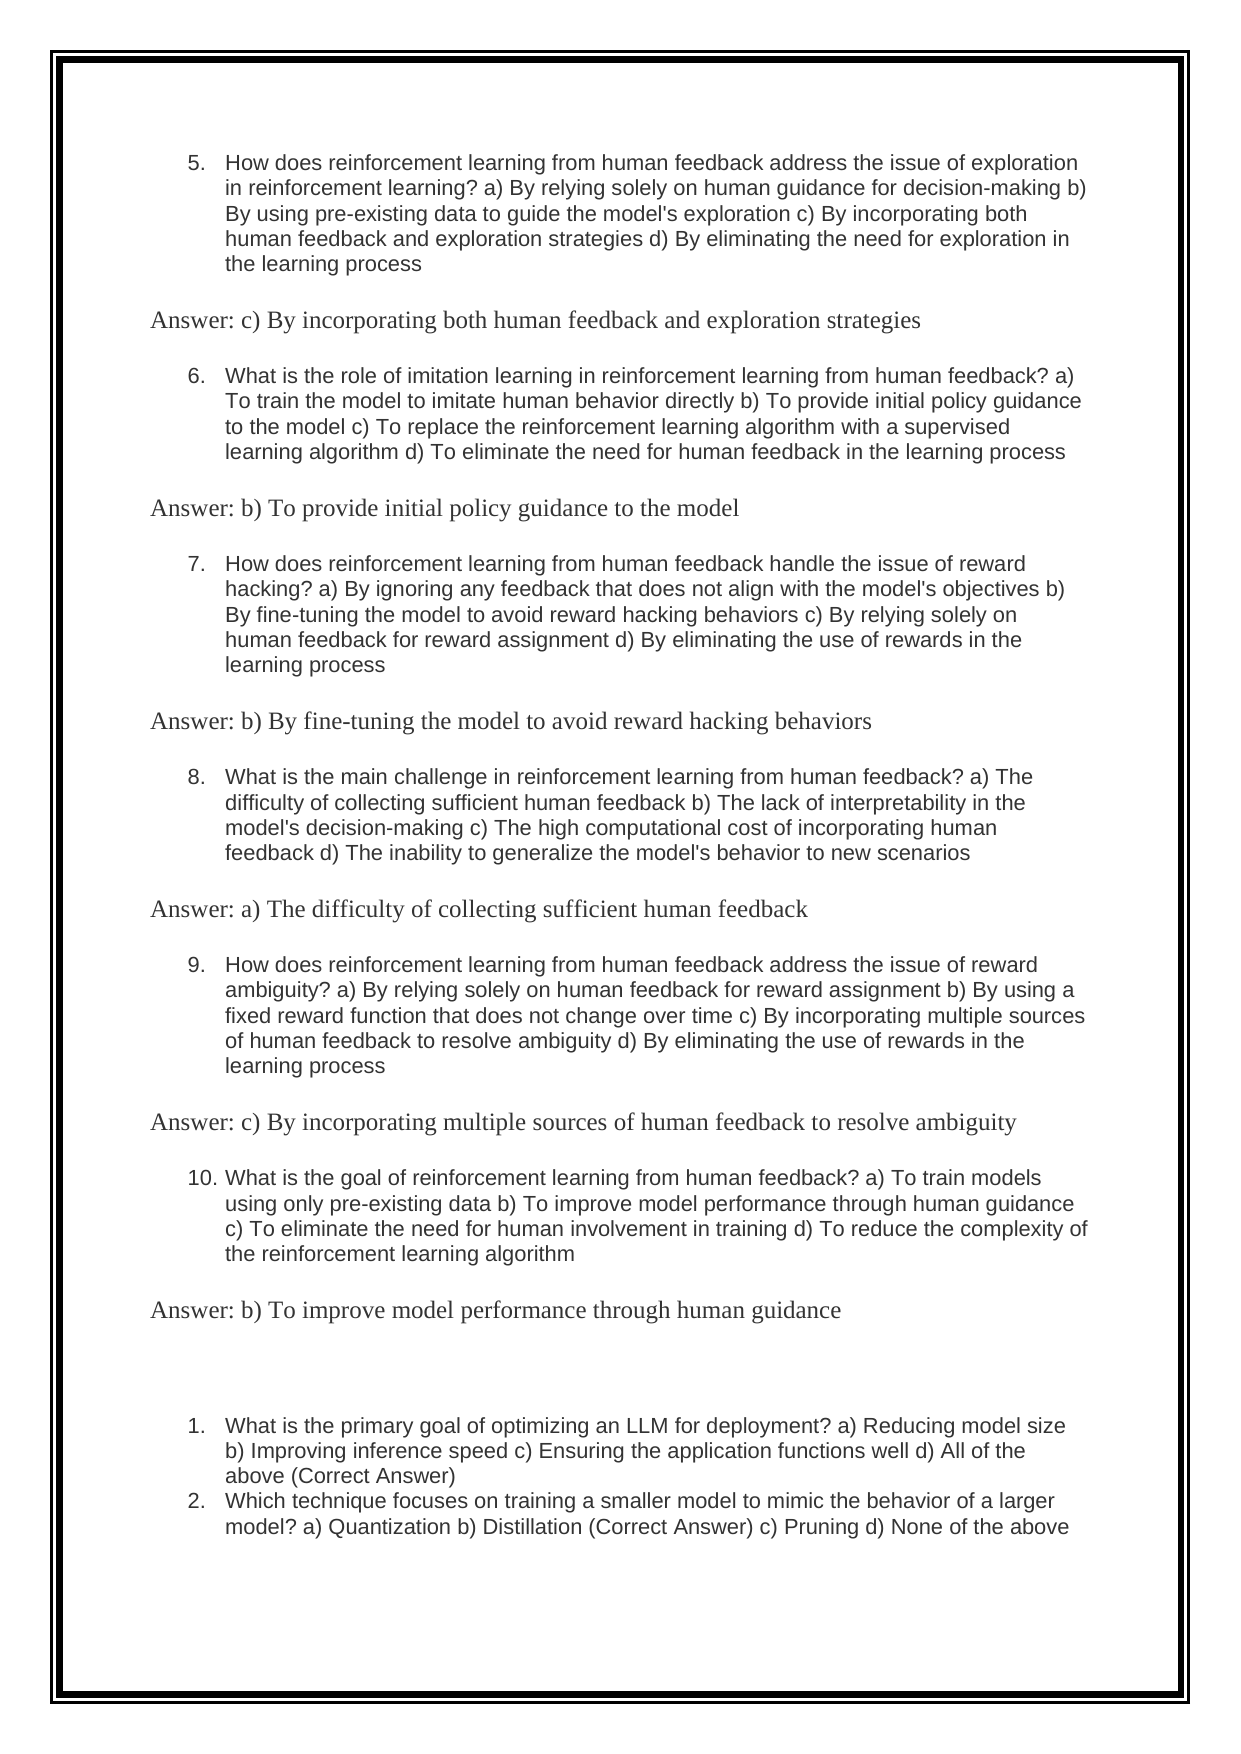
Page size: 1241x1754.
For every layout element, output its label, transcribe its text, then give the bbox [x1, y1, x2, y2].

list How does reinforcement learning from human feedback address the issue of reward ambiguity? a) By relying solely on human feedback for reward assignment b) By using a fixed reward function that does not change over time c) By incorporating multiple sources of human feedback to resolve ambiguity d) By eliminating the use of rewards in the learning process [187, 952, 1090, 1078]
list What is the main challenge in reinforcement learning from human feedback? a) The difficulty of collecting sufficient human feedback b) The lack of interpretability in the model's decision-making c) The high computational cost of incorporating human feedback d) The inability to generalize the model's behavior to new scenarios [187, 764, 1090, 865]
list What is the role of imitation learning in reinforcement learning from human feedback? a) To train the model to imitate human behavior directly b) To provide initial policy guidance to the model c) To replace the reinforcement learning algorithm with a supervised learning algorithm d) To eliminate the need for human feedback in the learning process [187, 363, 1090, 464]
list How does reinforcement learning from human feedback handle the issue of reward hacking? a) By ignoring any feedback that does not align with the model's objectives b) By fine-tuning the model to avoid reward hacking behaviors c) By relying solely on human feedback for reward assignment d) By eliminating the use of rewards in the learning process [187, 551, 1090, 677]
text Answer: c) By incorporating both human feedback and exploration strategies [150, 305, 1090, 334]
list How does reinforcement learning from human feedback address the issue of exploration in reinforcement learning? a) By relying solely on human guidance for decision-making b) By using pre-existing data to guide the model's exploration c) By incorporating both human feedback and exploration strategies d) By eliminating the need for exploration in the learning process [187, 150, 1090, 276]
list What is the primary goal of optimizing an LLM for deployment? a) Reducing model size b) Improving inference speed c) Ensuring the application functions well d) All of the above (Correct Answer) [187, 1413, 1090, 1488]
list Which technique focuses on training a smaller model to mimic the behavior of a larger model? a) Quantization b) Distillation (Correct Answer) c) Pruning d) None of the above [187, 1488, 1090, 1539]
text Answer: b) To provide initial policy guidance to the model [150, 493, 1090, 522]
text Answer: b) To improve model performance through human guidance [150, 1295, 1090, 1324]
text Answer: a) The difficulty of collecting sufficient human feedback [150, 894, 1090, 923]
list What is the goal of reinforcement learning from human feedback? a) To train models using only pre-existing data b) To improve model performance through human guidance c) To eliminate the need for human involvement in training d) To reduce the complexity of the reinforcement learning algorithm [187, 1165, 1090, 1266]
text Answer: b) By fine-tuning the model to avoid reward hacking behaviors [150, 706, 1090, 735]
text Answer: c) By incorporating multiple sources of human feedback to resolve ambiguity [150, 1107, 1090, 1136]
